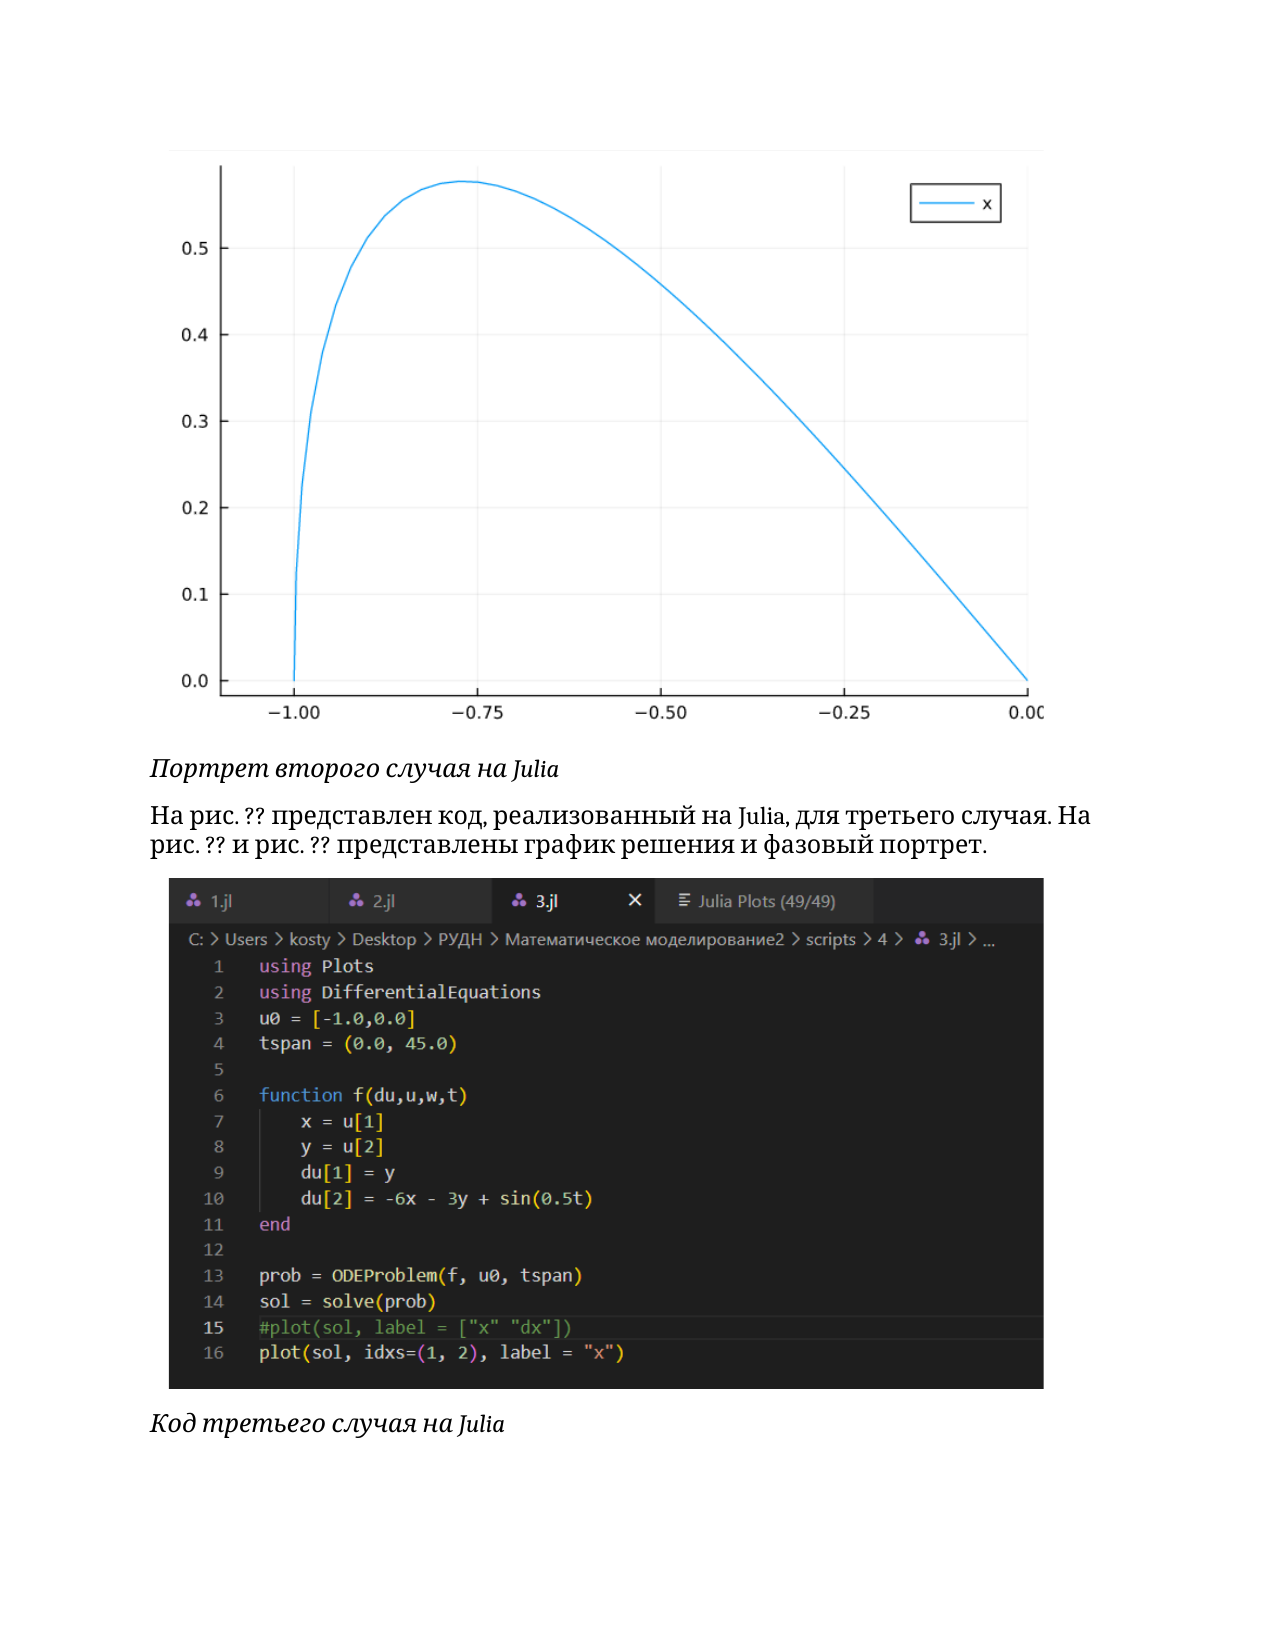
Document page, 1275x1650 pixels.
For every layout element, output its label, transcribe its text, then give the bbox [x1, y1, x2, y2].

text Портрет второго случая на Julia [150, 754, 1125, 783]
text Код третьего случая на Julia [150, 1410, 1125, 1439]
picture [168, 878, 1044, 1389]
text На рис. ?? представлен код, реализованный на Julia, для третьего случая. На рис. ?? и рис. ?? представлены график решения и фазовый портрет. [150, 802, 1125, 859]
picture [168, 150, 1044, 734]
